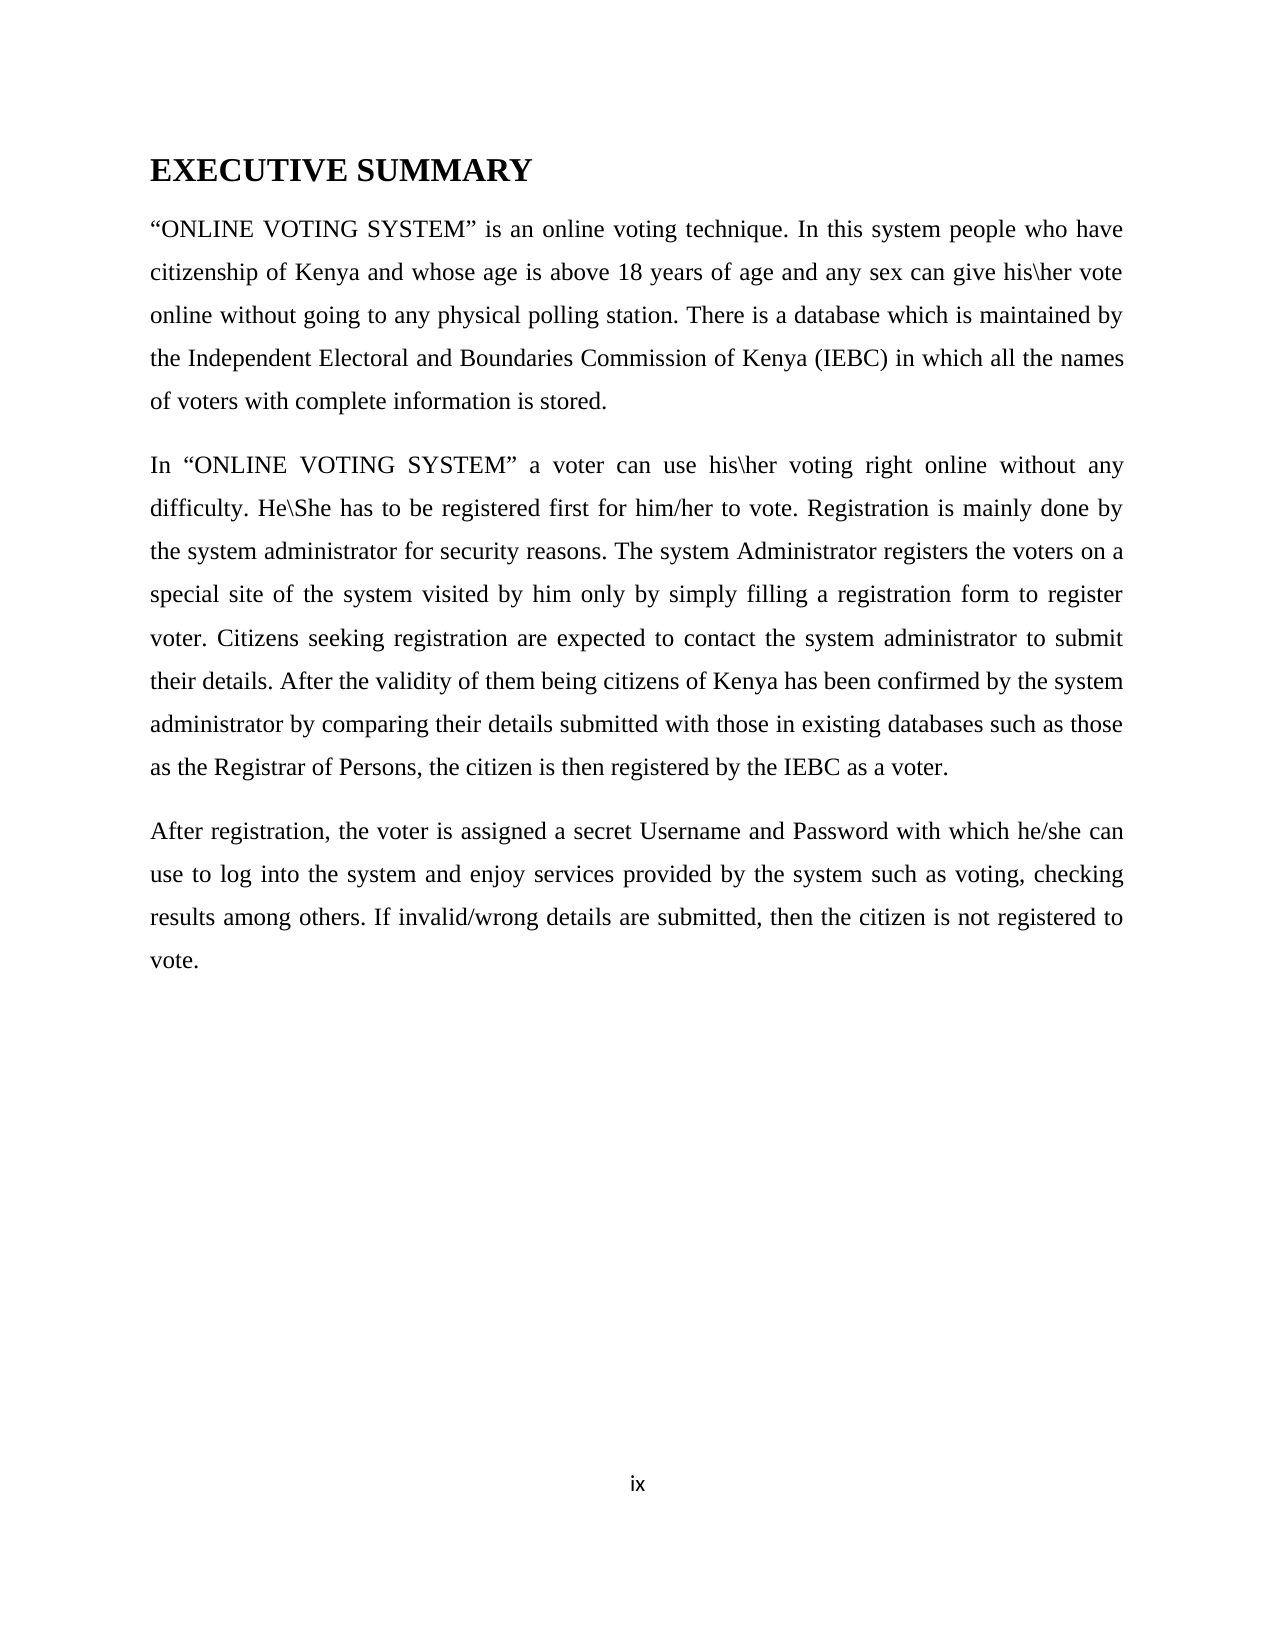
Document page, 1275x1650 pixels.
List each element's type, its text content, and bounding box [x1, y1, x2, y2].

text After registration, the voter is assigned a secret Username and Password with which he/she can use to log into the system and enjoy services provided by the system such as voting, checking results among others. If invalid/wrong details are submitted, then the citizen is not registered to vote. [150, 816, 1125, 974]
text “ONLINE VOTING SYSTEM” is an online voting technique. In this system people who have citizenship of Kenya and whose age is above 18 years of age and any sex can give his\her vote online without going to any physical polling station. There is a database which is maintained by the Independent Electoral and Boundaries Commission of Kenya (IEBC) in which all the names of voters with complete information is stored. [150, 214, 1125, 415]
subtitle EXECUTIVE SUMMARY [150, 150, 1125, 188]
text In “ONLINE VOTING SYSTEM” a voter can use his\her voting right online without any difficulty. He\She has to be registered first for him/her to vote. Registration is mainly done by the system administrator for security reasons. The system Administrator registers the voters on a special site of the system visited by him only by simply filling a registration form to register voter. Citizens seeking registration are expected to contact the system administrator to submit their details. After the validity of them being citizens of Kenya has been confirmed by the system administrator by comparing their details submitted with those in existing databases such as those as the Registrar of Persons, the citizen is then registered by the IEBC as a voter. [150, 450, 1125, 781]
